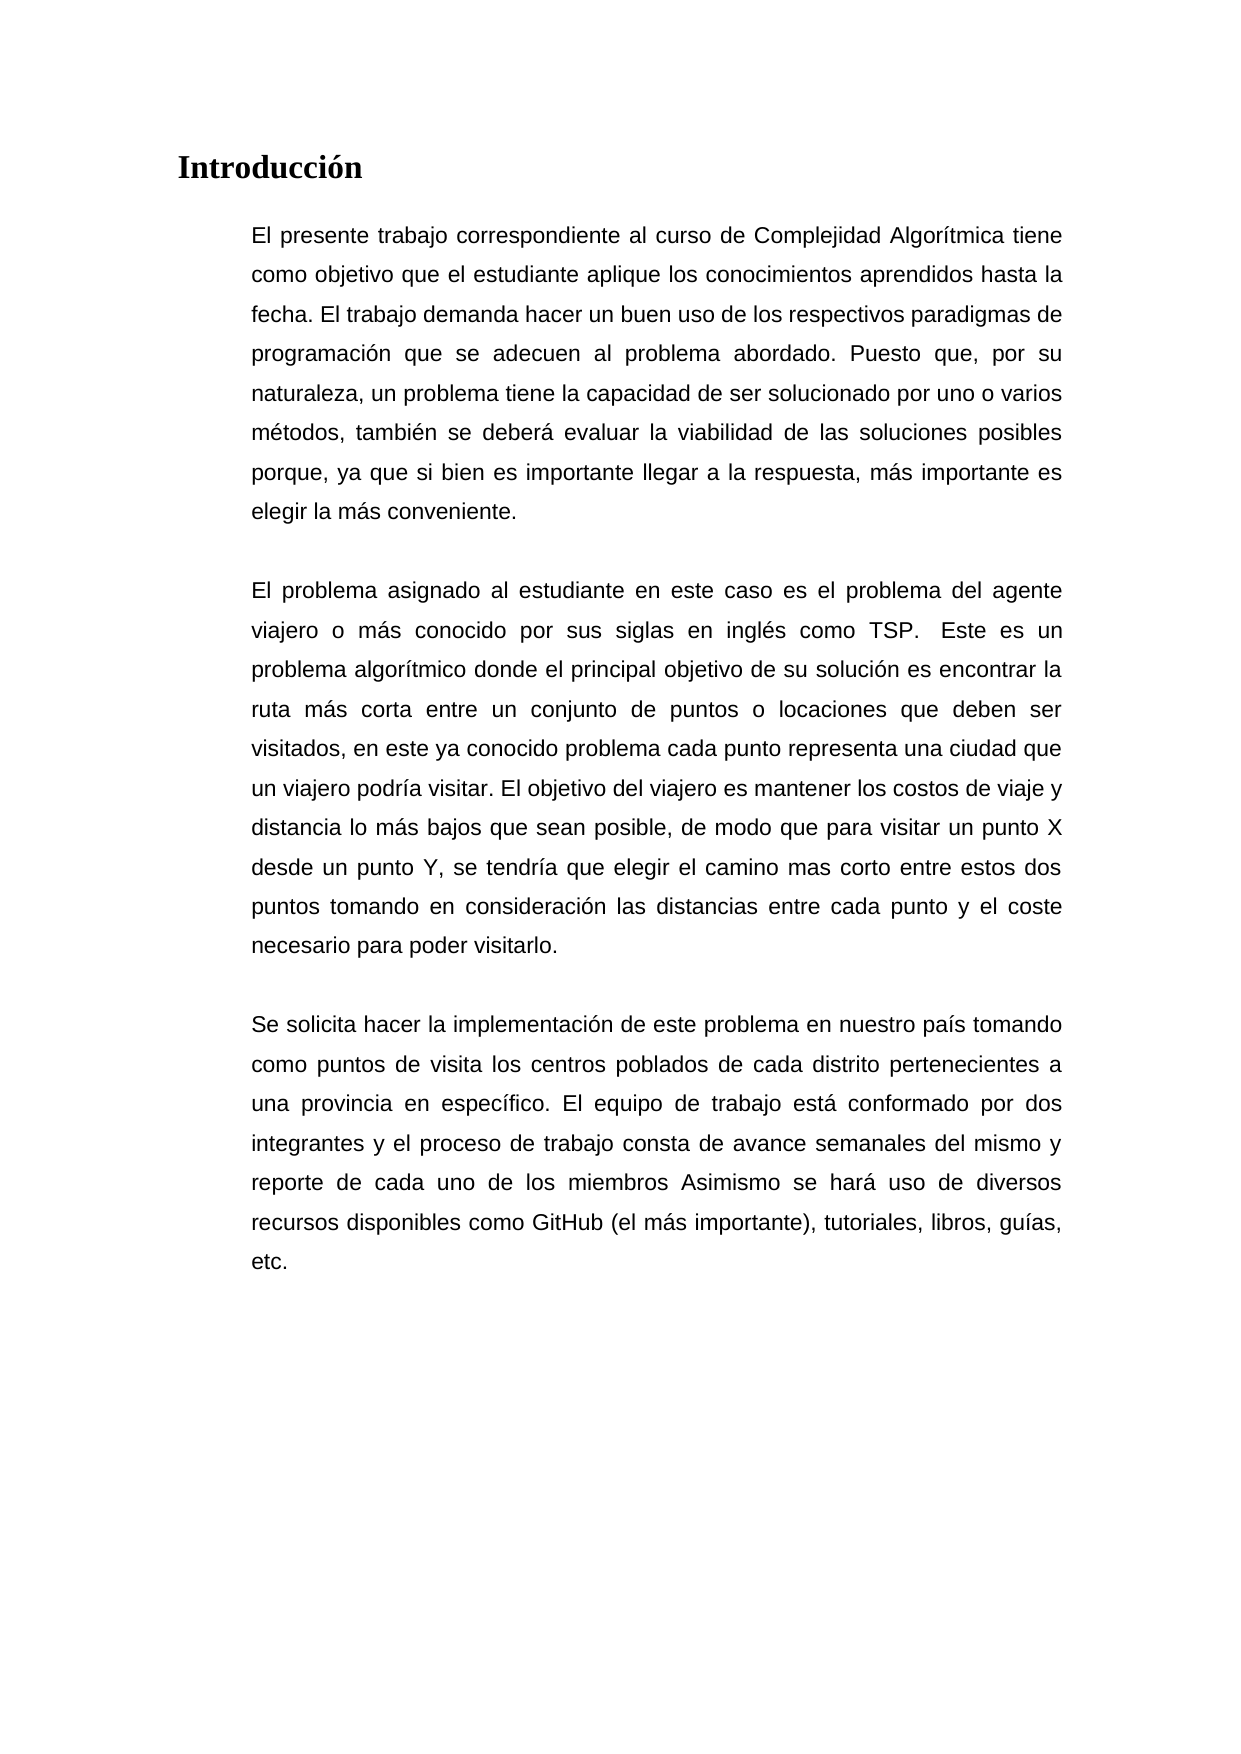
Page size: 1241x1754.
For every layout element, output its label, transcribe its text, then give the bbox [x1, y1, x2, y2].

text El presente trabajo correspondiente al curso de Complejidad Algorítmica tiene como objetivo que el estudiante aplique los conocimientos aprendidos hasta la fecha. El trabajo demanda hacer un buen uso de los respectivos paradigmas de programación que se adecuen al problema abordado. Puesto que, por su naturaleza, un problema tiene la capacidad de ser solucionado por uno o varios métodos, también se deberá evaluar la viabilidad de las soluciones posibles porque, ya que si bien es importante llegar a la respuesta, más importante es elegir la más conveniente. [251, 222, 1063, 524]
text El problema asignado al estudiante en este caso es el problema del agente viajero o más conocido por sus siglas en inglés como TSP. Este es un problema algorítmico donde el principal objetivo de su solución es encontrar la ruta más corta entre un conjunto de puntos o locaciones que deben ser visitados, en este ya conocido problema cada punto representa una ciudad que un viajero podría visitar. El objetivo del viajero es mantener los costos de viaje y distancia lo más bajos que sean posible, de modo que para visitar un punto X desde un punto Y, se tendría que elegir el camino mas corto entre estos dos puntos tomando en consideración las distancias entre cada punto y el coste necesario para poder visitarlo. [251, 577, 1063, 959]
subtitle Introducción [177, 148, 1063, 186]
text Se solicita hacer la implementación de este problema en nuestro país tomando como puntos de visita los centros poblados de cada distrito pertenecientes a una provincia en específico. El equipo de trabajo está conformado por dos integrantes y el proceso de trabajo consta de avance semanales del mismo y reporte de cada uno de los miembros Asimismo se hará uso de diversos recursos disponibles como GitHub (el más importante), tutoriales, libros, guías, etc. [251, 1011, 1063, 1275]
